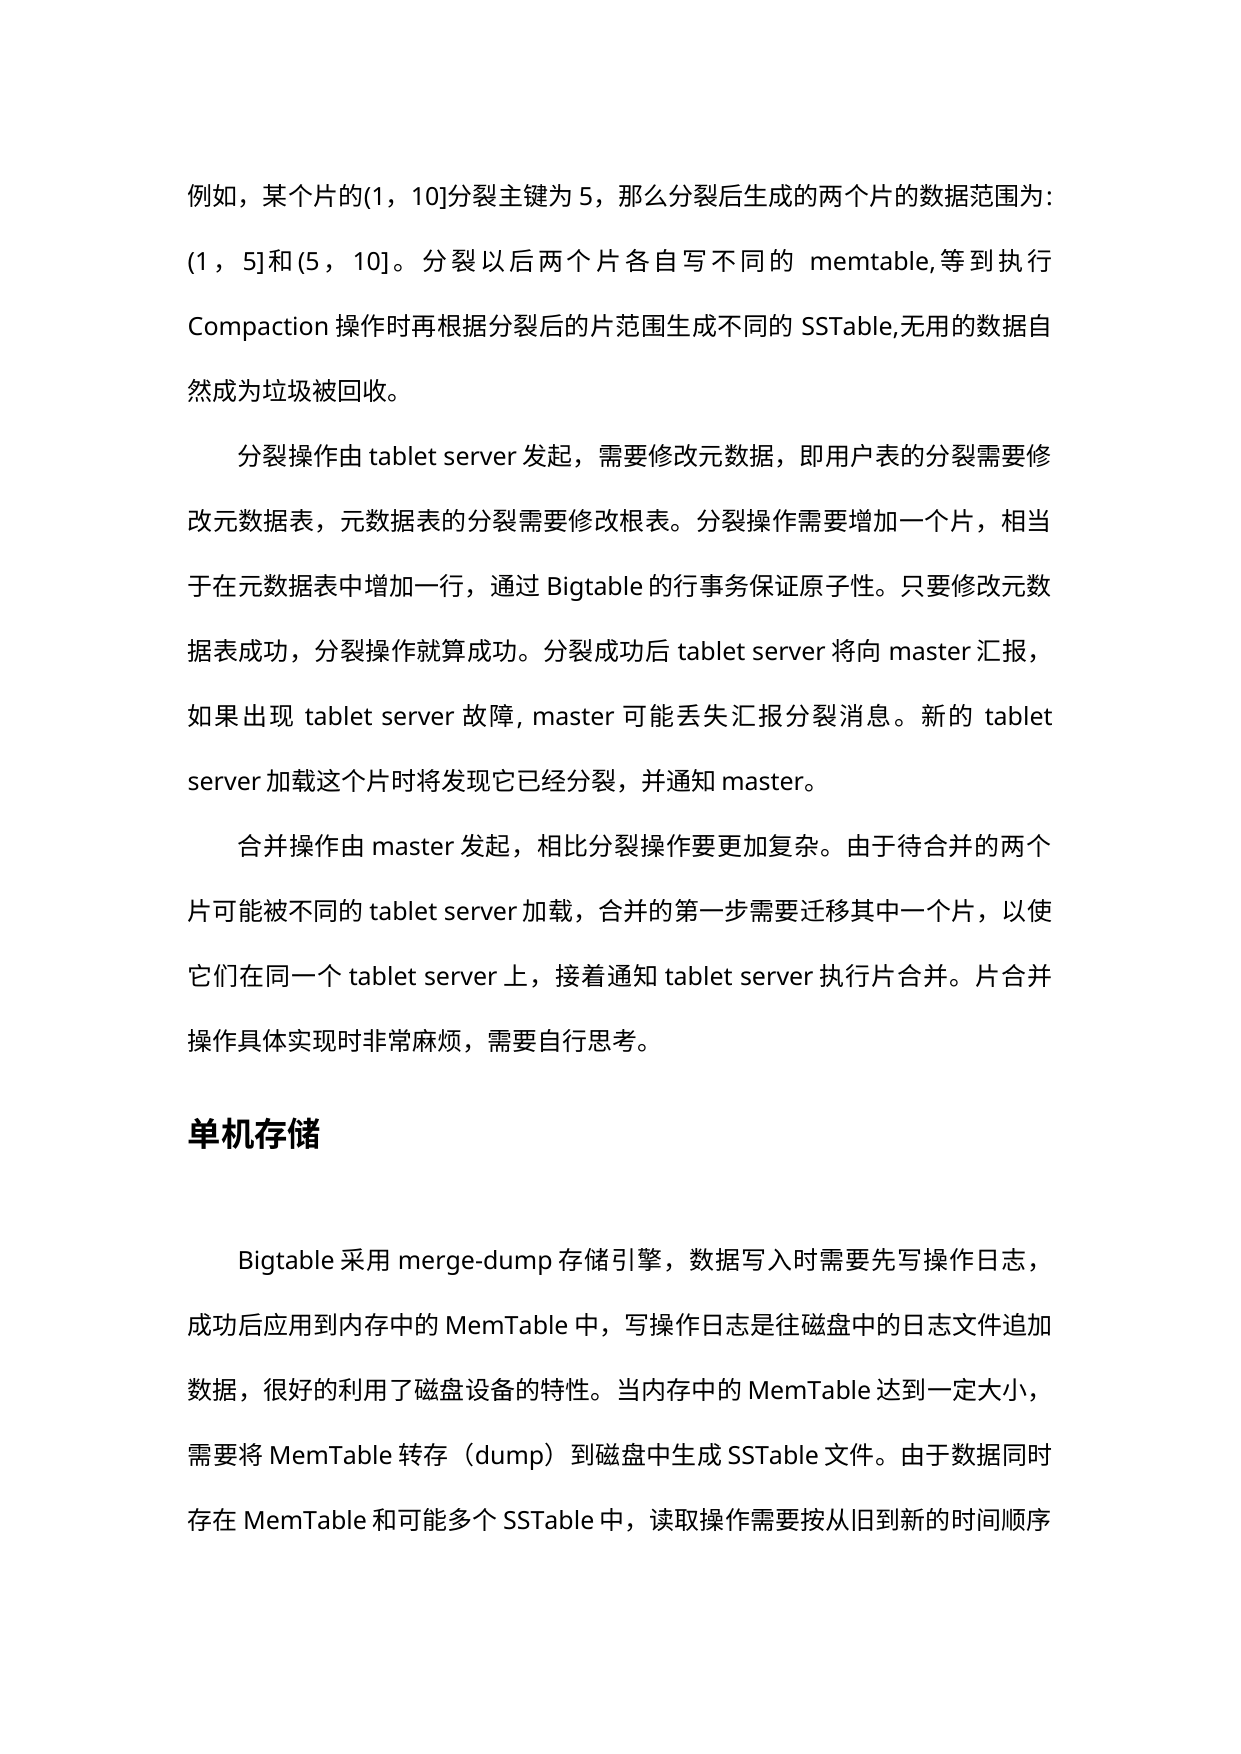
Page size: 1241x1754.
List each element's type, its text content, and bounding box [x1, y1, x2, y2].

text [187, 162, 1053, 422]
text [187, 1226, 1053, 1551]
subtitle 单机存储 [187, 1099, 1053, 1164]
text 合并操作由master发起，相比分裂操作要更加复杂。由于待合并的两个片可能被不同的tablet server加载，合并的第一步需要迁移其中一个片，以使它们在同一个tablet server上，接着通知tablet server执行片合并。片合并操作具体实现时非常麻烦，需要自行思考。 [187, 812, 1053, 1072]
text 分裂操作由tablet server发起，需要修改元数据，即用户表的分裂需要修改元数据表，元数据表的分裂需要修改根表。分裂操作需要增加一个片，相当于在元数据表中增加一行，通过Bigtable的行事务保证原子性。只要修改元数据表成功，分裂操作就算成功。分裂成功后tablet server将向 master汇报，如果出现 tablet server故障, master可能丢失汇报分裂消息。新的 tablet server加载这个片时将发现它已经分裂，并通知master。 [187, 422, 1053, 812]
